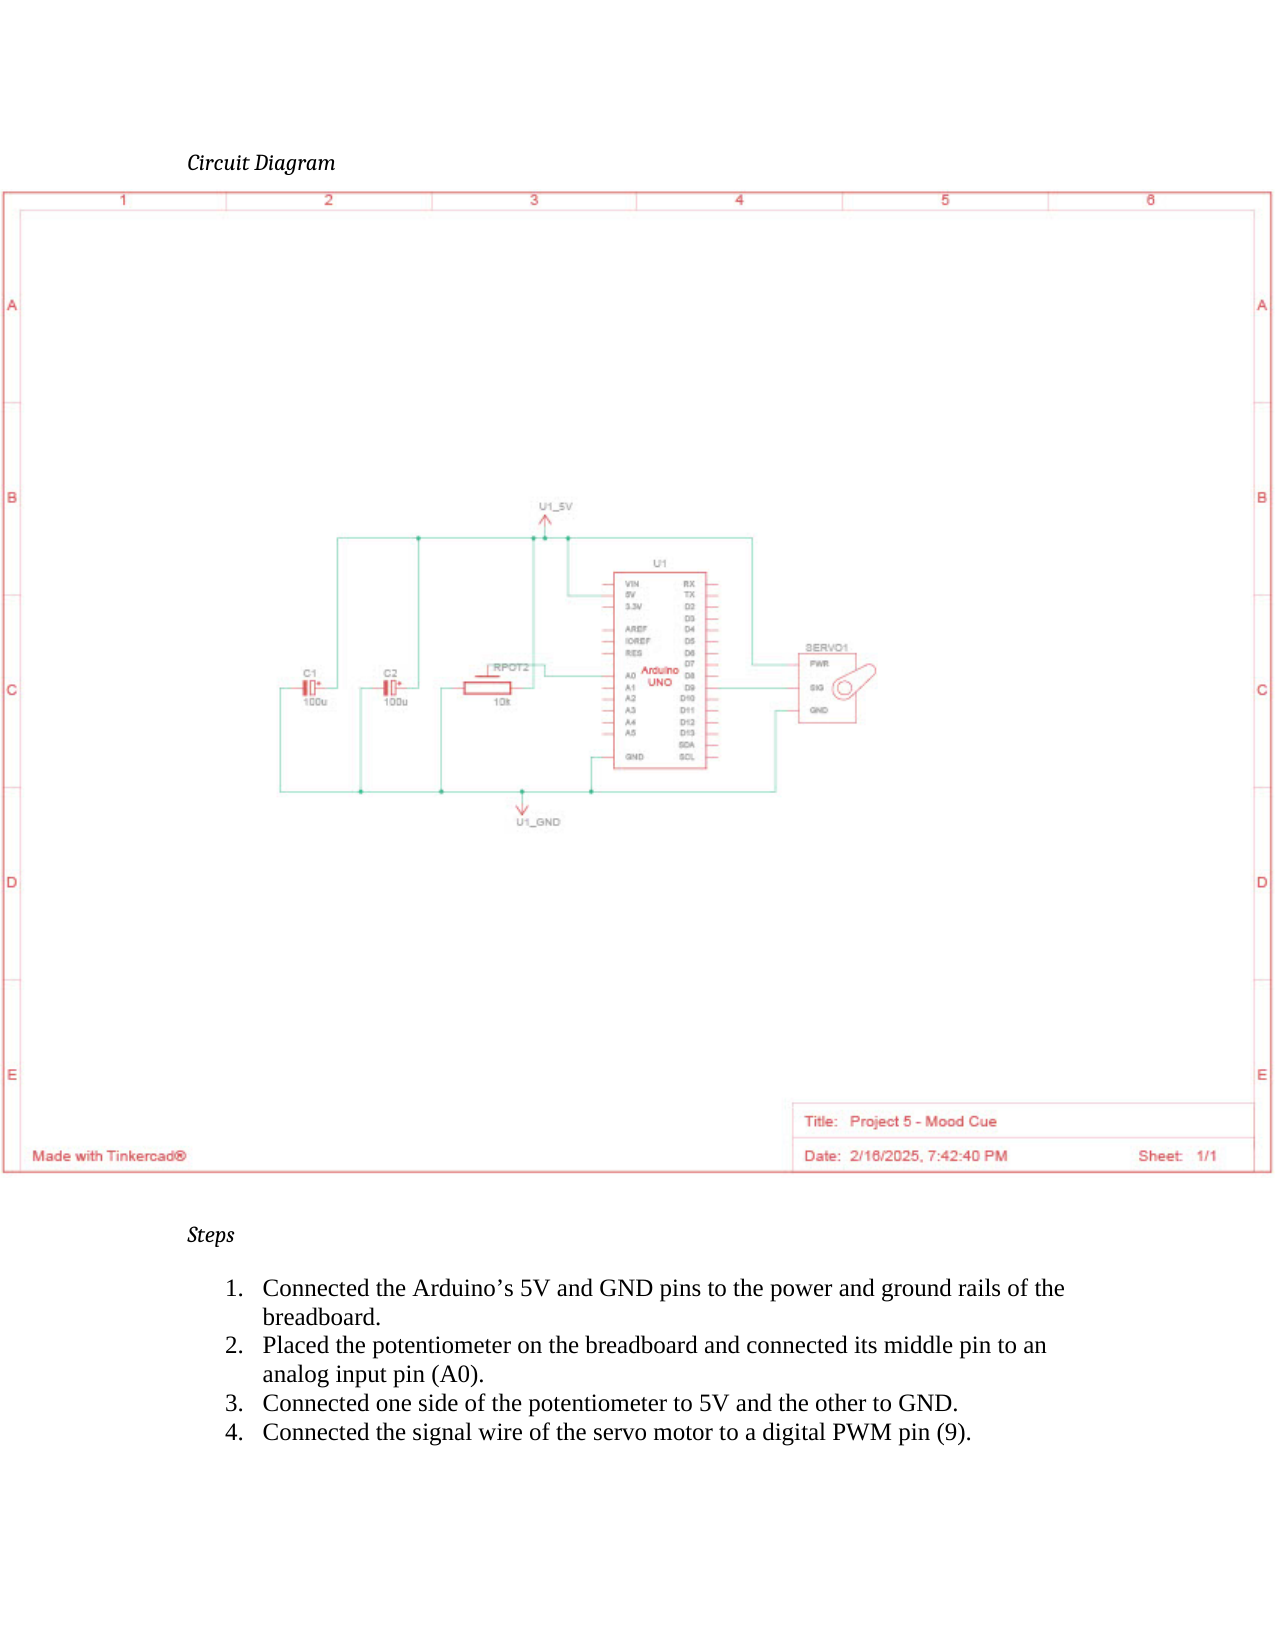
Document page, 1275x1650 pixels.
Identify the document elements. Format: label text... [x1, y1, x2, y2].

text Steps [187, 1222, 1087, 1248]
picture [0, 189, 1275, 1178]
text Circuit Diagram [187, 150, 1087, 176]
list Placed the potentiometer on the breadboard and connected its middle pin to an analog input pin (A0). [225, 1330, 1087, 1388]
list Connected the signal wire of the servo motor to a digital PWM pin (9). [225, 1417, 1087, 1445]
list Connected one side of the potentiometer to 5V and the other to GND. [225, 1388, 1087, 1417]
list Connected the Arduino’s 5V and GND pins to the power and ground rails of the breadboard. [225, 1273, 1087, 1330]
